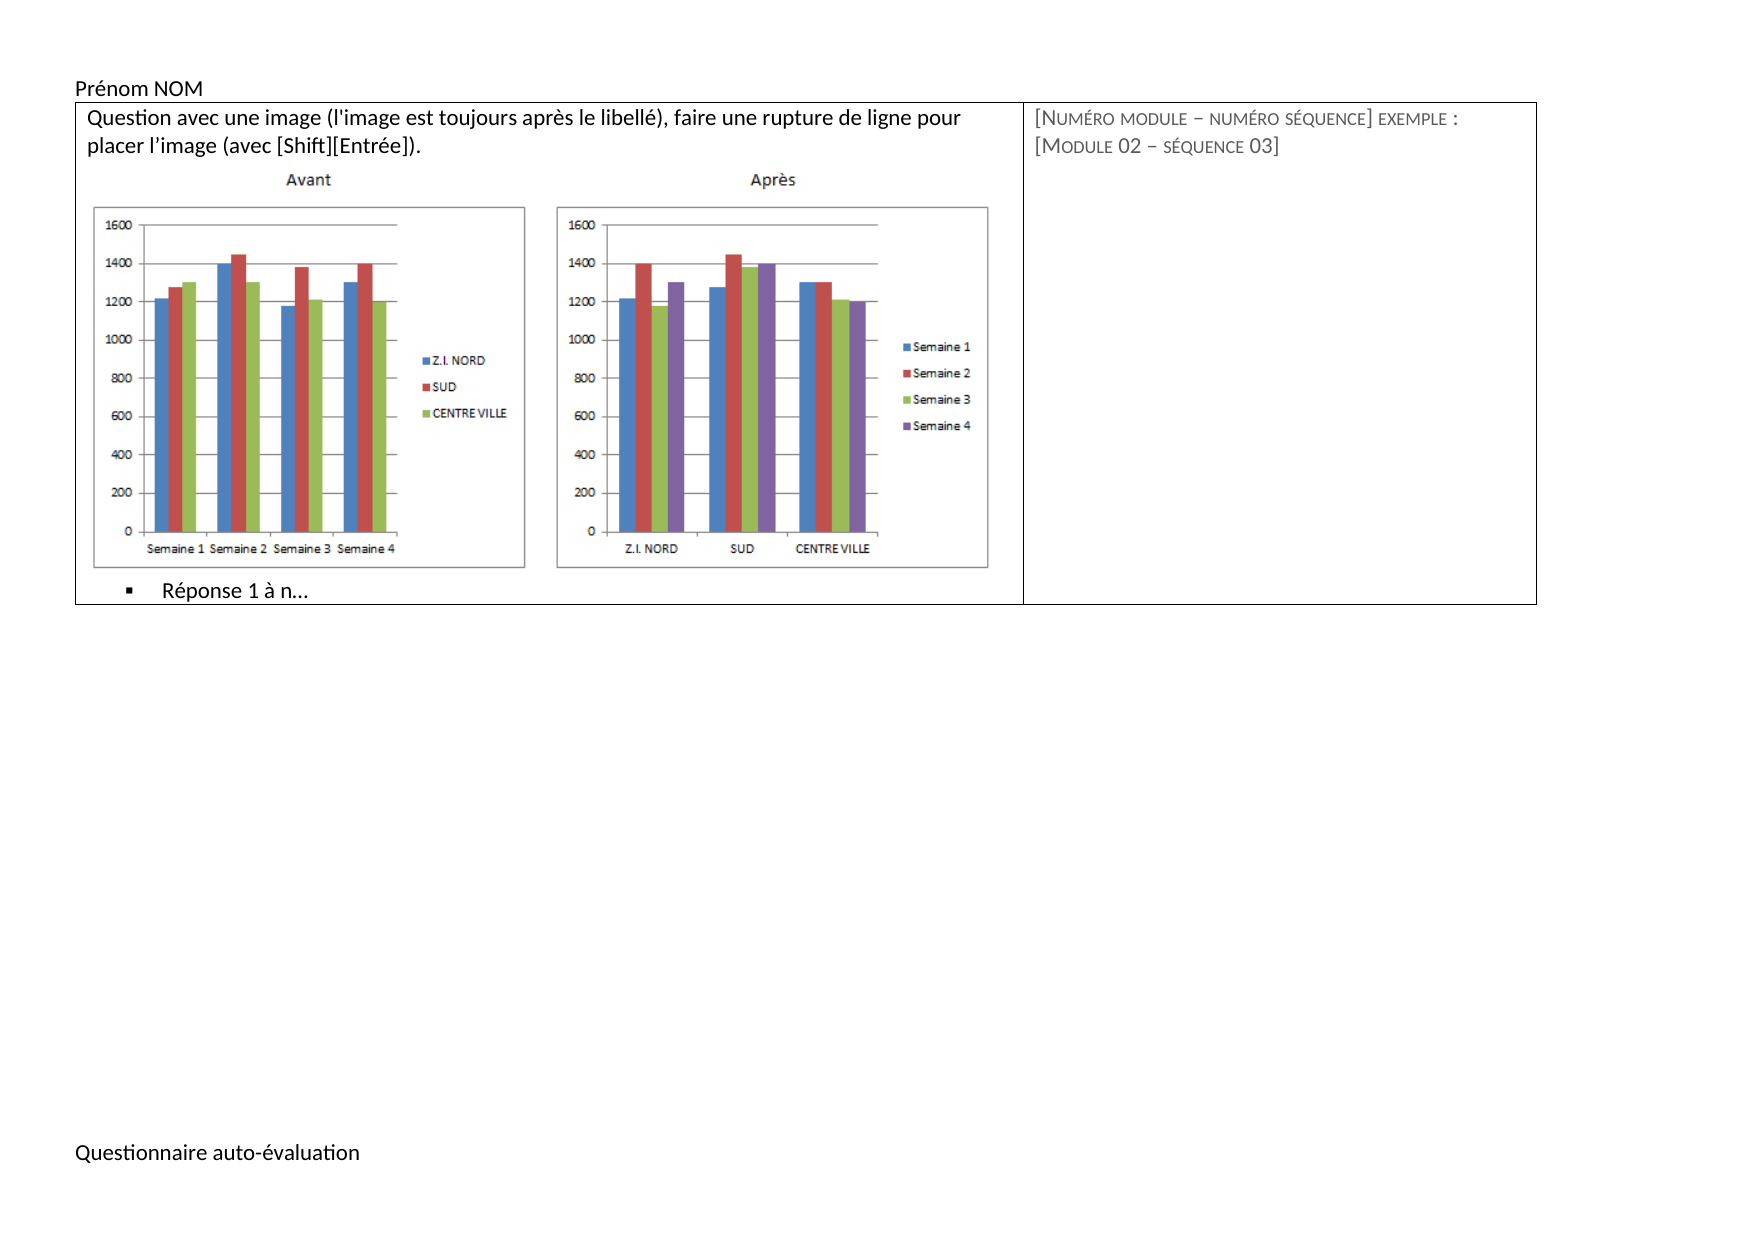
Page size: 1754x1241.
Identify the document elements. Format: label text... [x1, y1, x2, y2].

table_header Question avec une image (l'image est toujours après le libellé), faire une rupture de ligne pour placer l’image (avec [Shift][Entrée]). Réponse 1 à n… [76, 103, 1023, 604]
picture [86, 158, 996, 577]
table_header [Numéro module – numéro séquence] exemple : [Module 02 – séquence 03] [1024, 103, 1536, 604]
